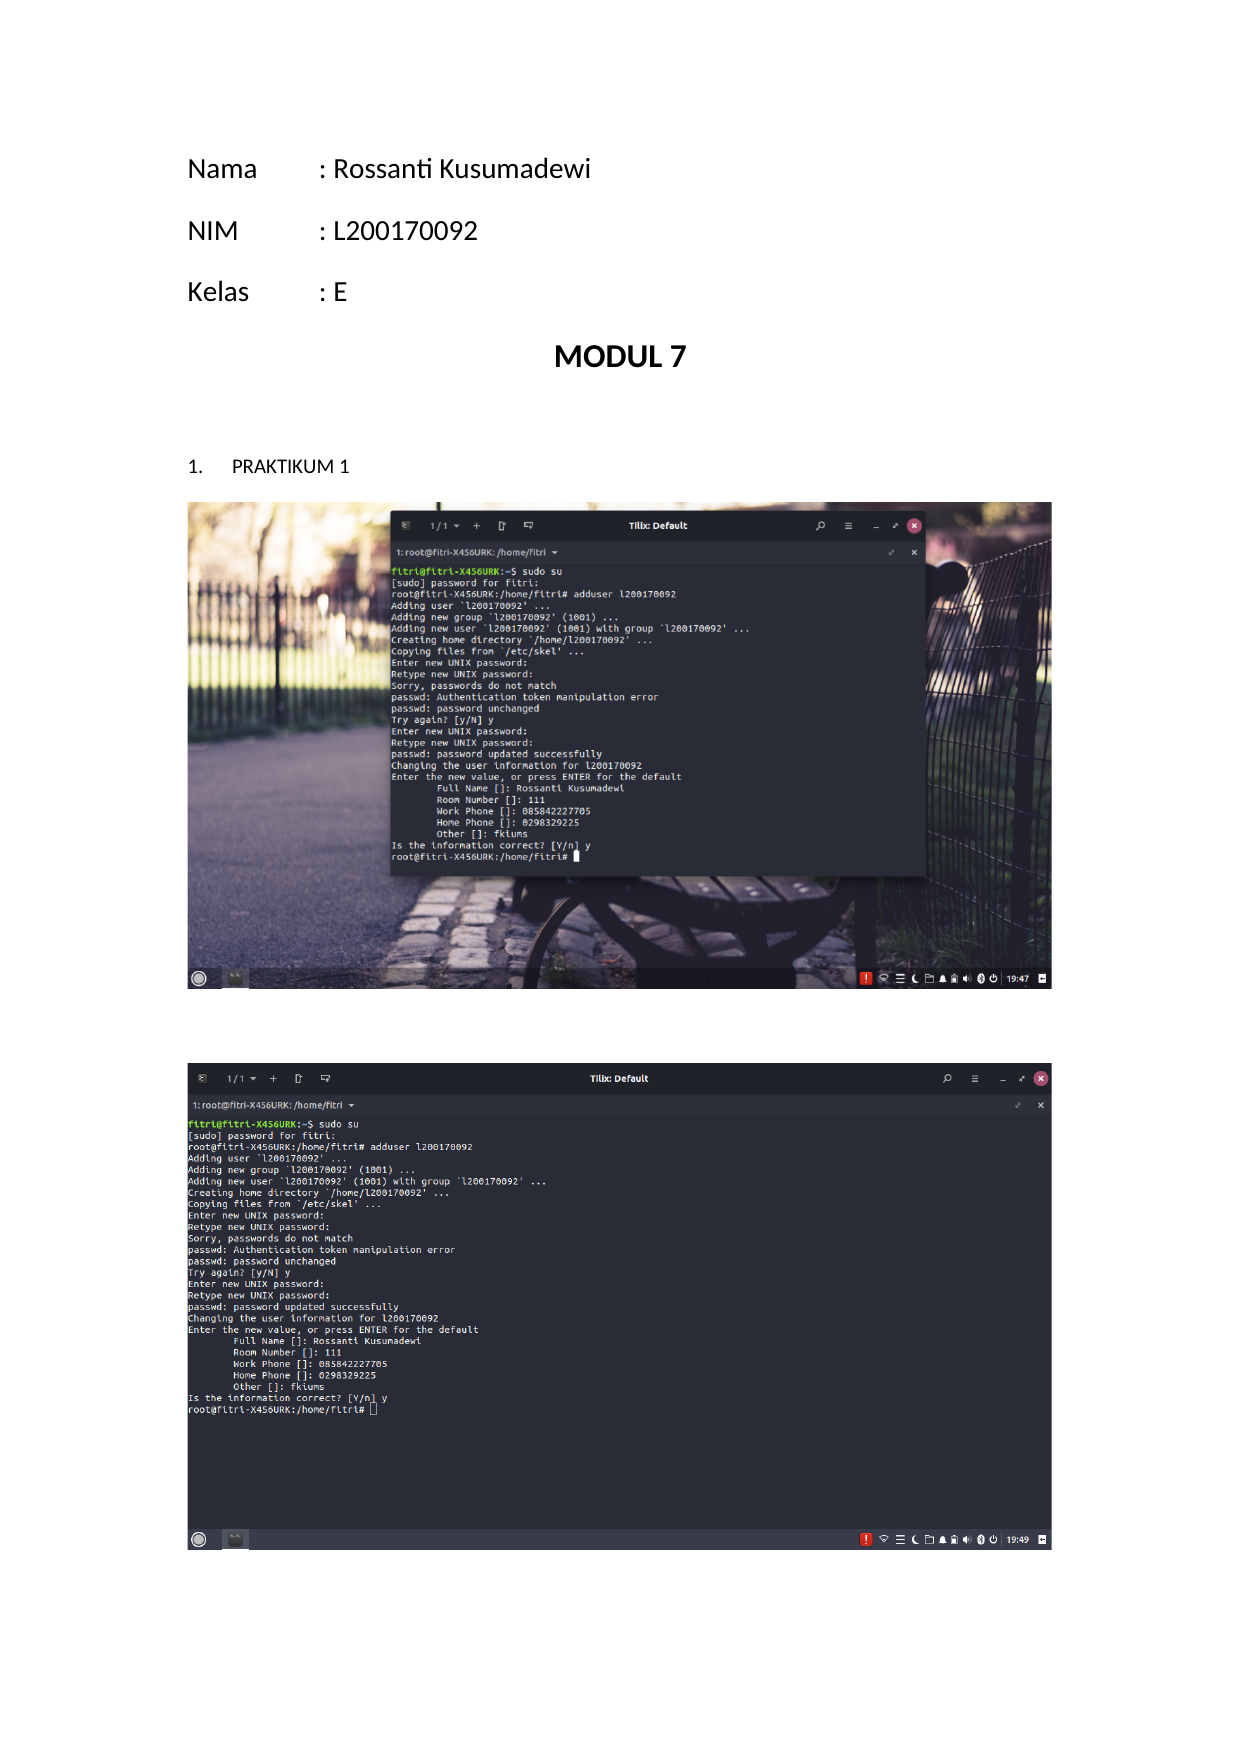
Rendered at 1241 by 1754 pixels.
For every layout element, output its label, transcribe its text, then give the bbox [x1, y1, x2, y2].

text MODUL 7 [187, 335, 1053, 376]
text NIM : L200170092 [187, 212, 1053, 247]
picture [187, 502, 1052, 989]
text Kelas : E [187, 273, 1053, 309]
text Nama : Rossanti Kusumadewi [187, 150, 1053, 186]
picture [187, 1063, 1052, 1550]
list PRAKTIKUM 1 [187, 453, 1053, 478]
